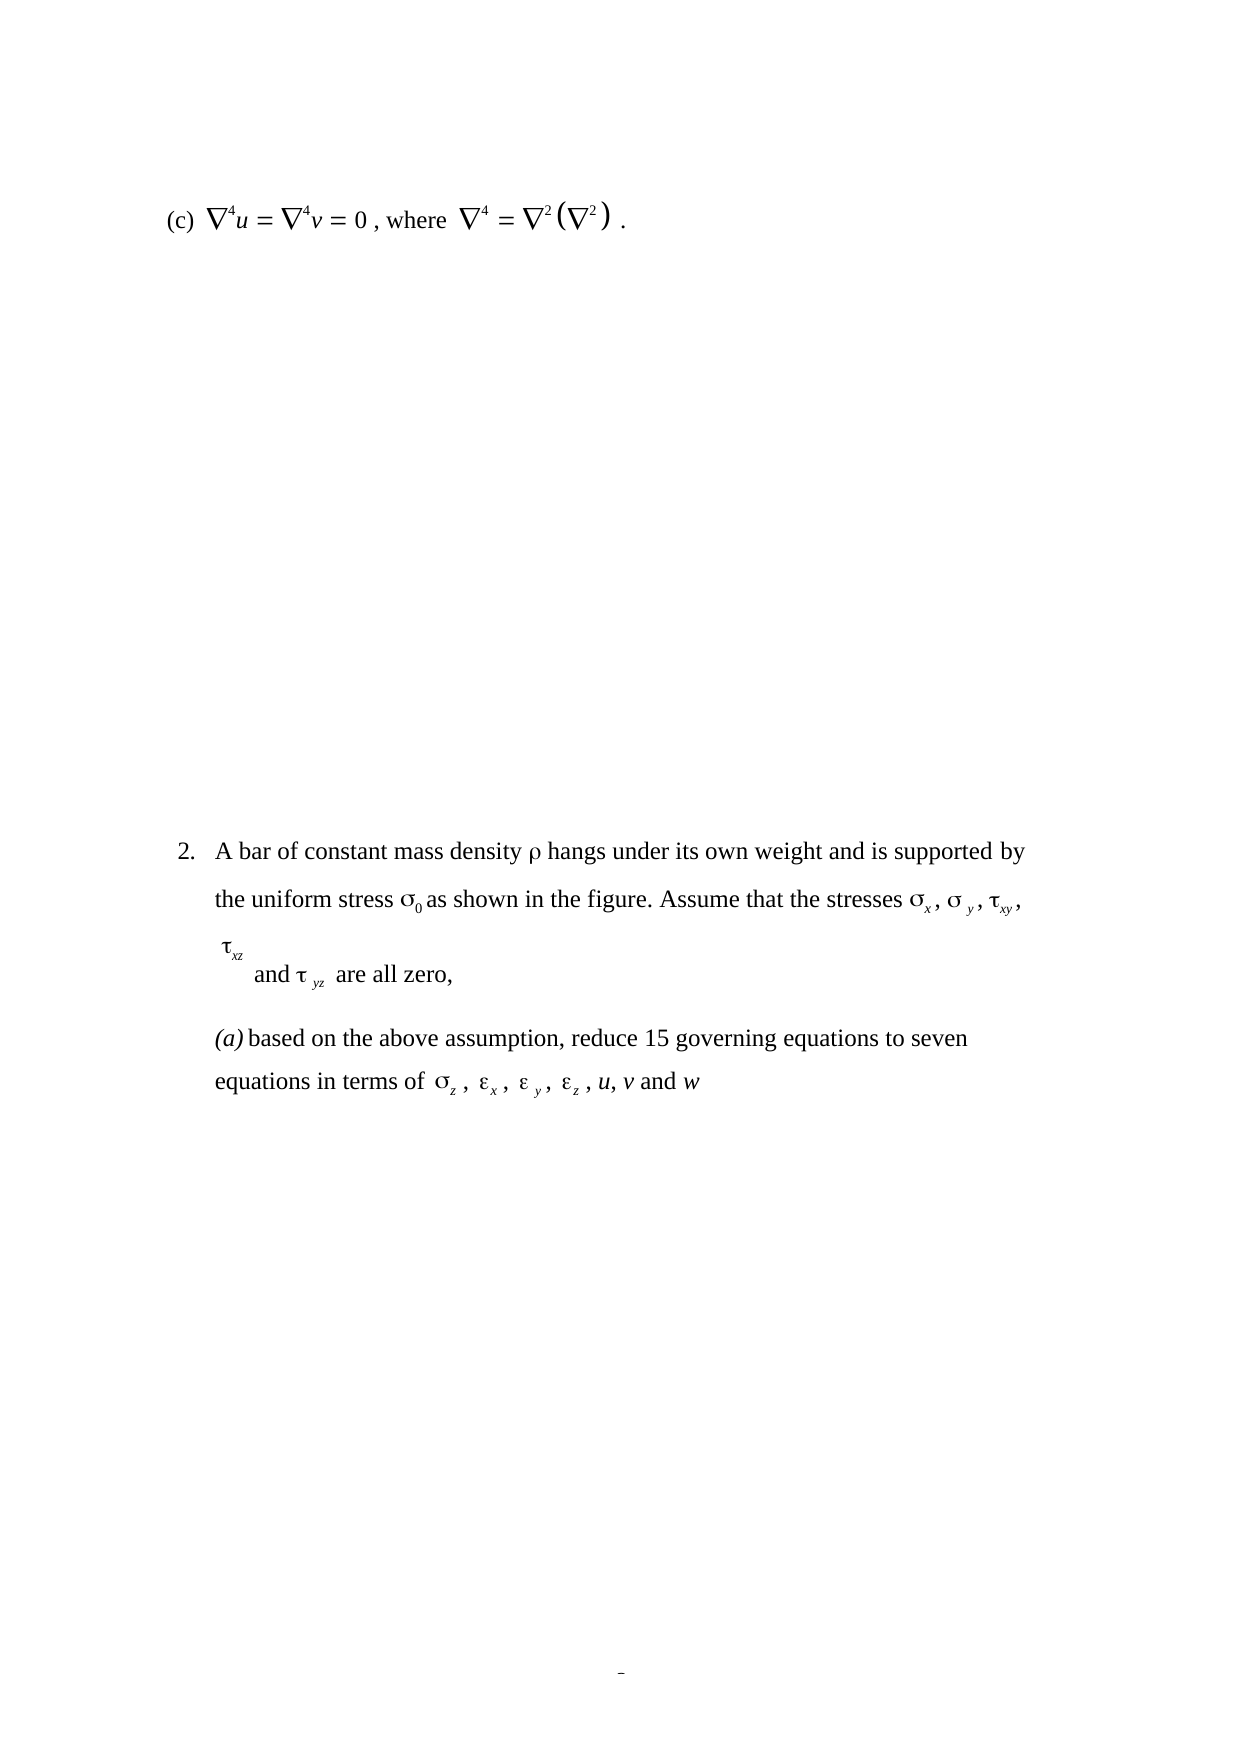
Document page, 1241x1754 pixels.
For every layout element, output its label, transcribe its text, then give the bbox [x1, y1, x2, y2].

text are all zero, [336, 959, 1076, 988]
text (c) 4u  4v  0 , where 4  2 2  . [167, 201, 1076, 238]
text and  yz [254, 959, 325, 991]
text xz [167, 937, 243, 965]
list based on the above assumption, reduce 15 governing equations to seven equations in terms of z , x ,  y , z , u, v and w [214, 1023, 1063, 1098]
text the uniform stress 0 as shown in the figure. Assume that the stresses x ,  y , xy , [214, 884, 1076, 917]
list A bar of constant mass density  hangs under its own weight and is supported by [177, 836, 1076, 865]
